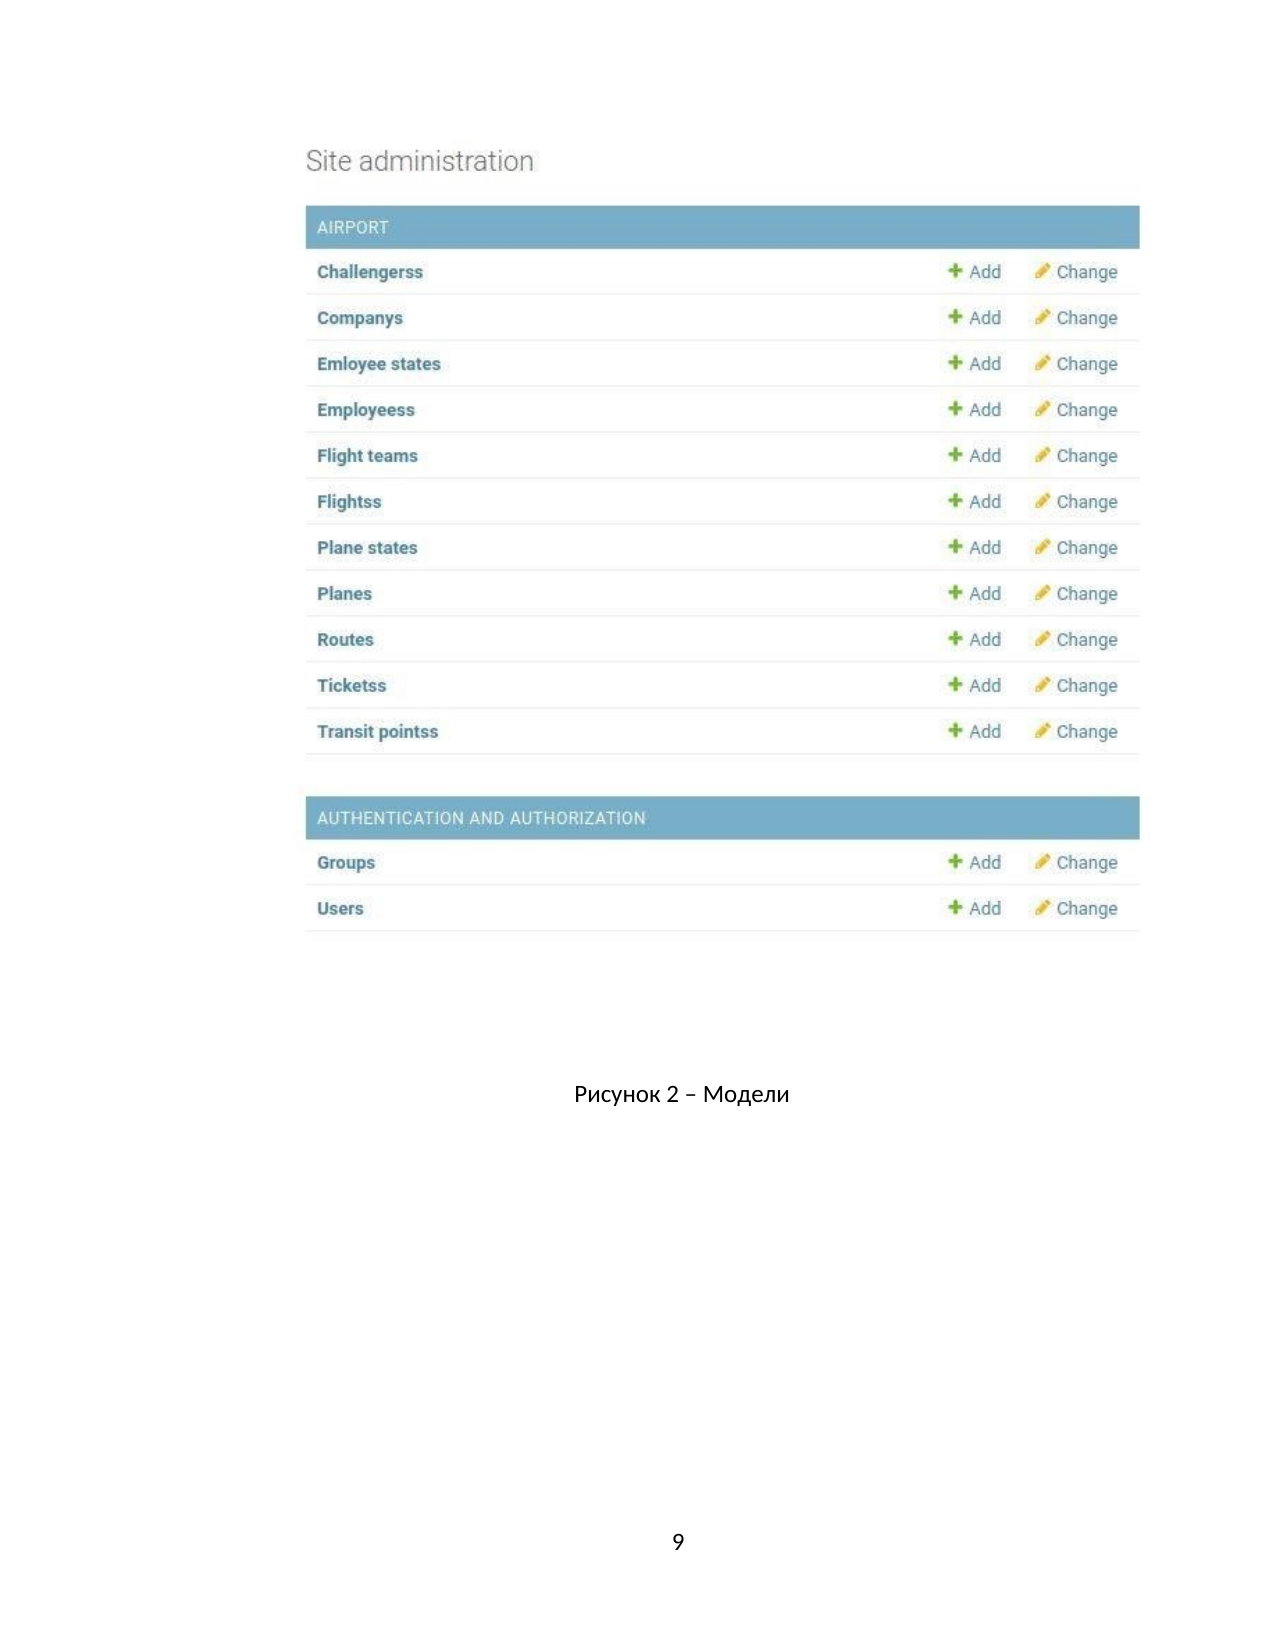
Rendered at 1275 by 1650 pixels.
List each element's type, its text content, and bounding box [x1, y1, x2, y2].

text Рисунок 2 – Модели [175, 1078, 1189, 1109]
picture [295, 139, 1151, 940]
